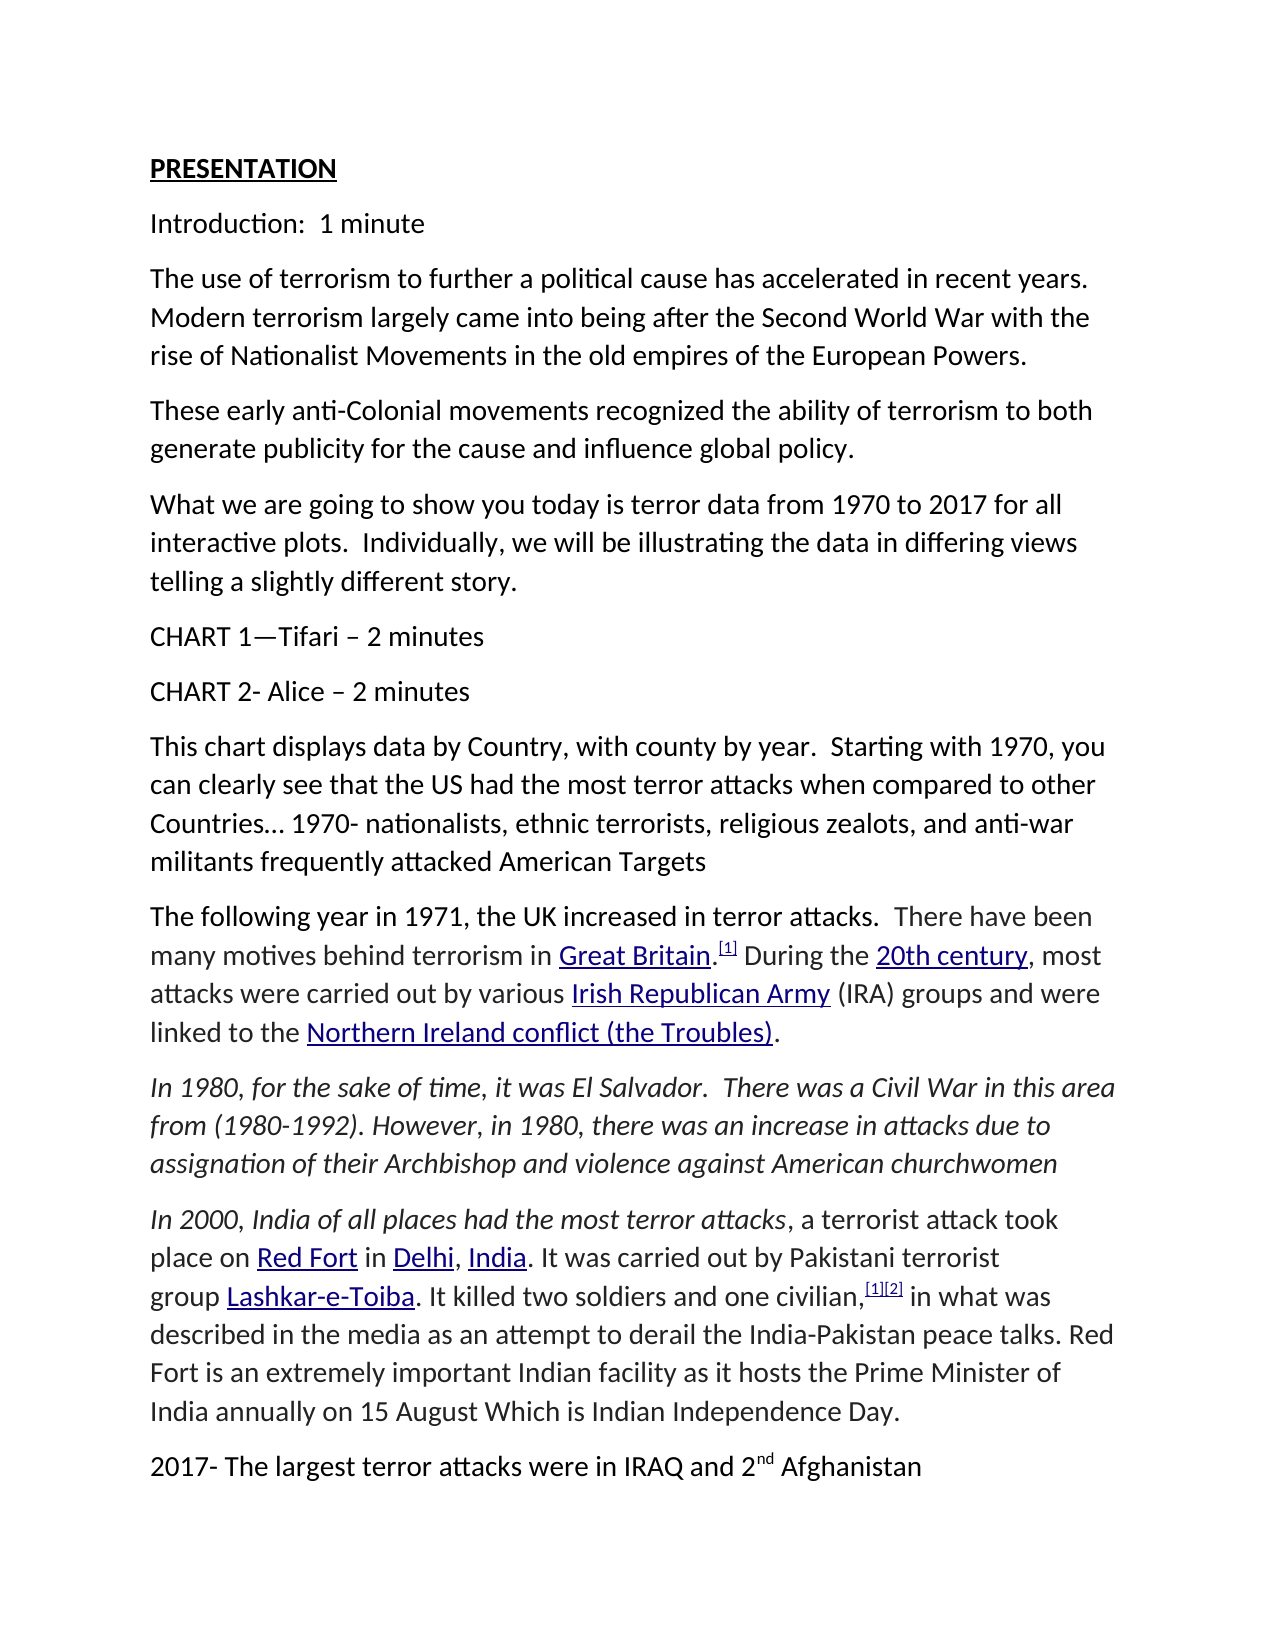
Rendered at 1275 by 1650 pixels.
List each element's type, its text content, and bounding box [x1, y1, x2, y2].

text CHART 1—Tifari – 2 minutes [150, 618, 1125, 653]
text In 1980, for the sake of time, it was El Salvador. There was a Civil War in this area from (1980-1992). However, in 1980, there was an increase in attacks due to assignation of their Archbishop and violence against American churchwomen [150, 1069, 1125, 1181]
text These early anti-Colonial movements recognized the ability of terrorism to both generate publicity for the cause and influence global policy. [150, 392, 1125, 466]
text 2017- The largest terror attacks were in IRAQ and 2nd Afghanistan [150, 1448, 1125, 1484]
text What we are going to show you today is terror data from 1970 to 2017 for all interactive plots. Individually, we will be illustrating the data in differing views telling a slightly different story. [150, 486, 1125, 598]
text CHART 2- Alice – 2 minutes [150, 673, 1125, 708]
text PRESENTATION [150, 150, 1125, 186]
text The use of terrorism to further a political cause has accelerated in recent years. Modern terrorism largely came into being after the Second World War with the rise of Nationalist Movements in the old empires of the European Powers. [150, 260, 1125, 373]
text The following year in 1971, the UK increased in terror attacks. There have been many motives behind terrorism in Great Britain.[1] During the 20th century, most attacks were carried out by various Irish Republican Army (IRA) groups and were linked to the Northern Ireland conflict (the Troubles). [150, 898, 1125, 1049]
text This chart displays data by Country, with county by year. Starting with 1970, you can clearly see that the US had the most terror attacks when compared to other Countries… 1970- nationalists, ethnic terrorists, religious zealots, and anti-war militants frequently attacked American Targets [150, 728, 1125, 879]
text Introduction: 1 minute [150, 205, 1125, 241]
text In 2000, India of all places had the most terror attacks, a terrorist attack took place on Red Fort in Delhi, India. It was carried out by Pakistani terrorist group Lashkar-e-Toiba. It killed two soldiers and one civilian,[1][2] in what was described in the media as an attempt to derail the India-Pakistan peace talks. Red Fort is an extremely important Indian facility as it hosts the Prime Minister of India annually on 15 August Which is Indian Independence Day. [150, 1201, 1125, 1428]
